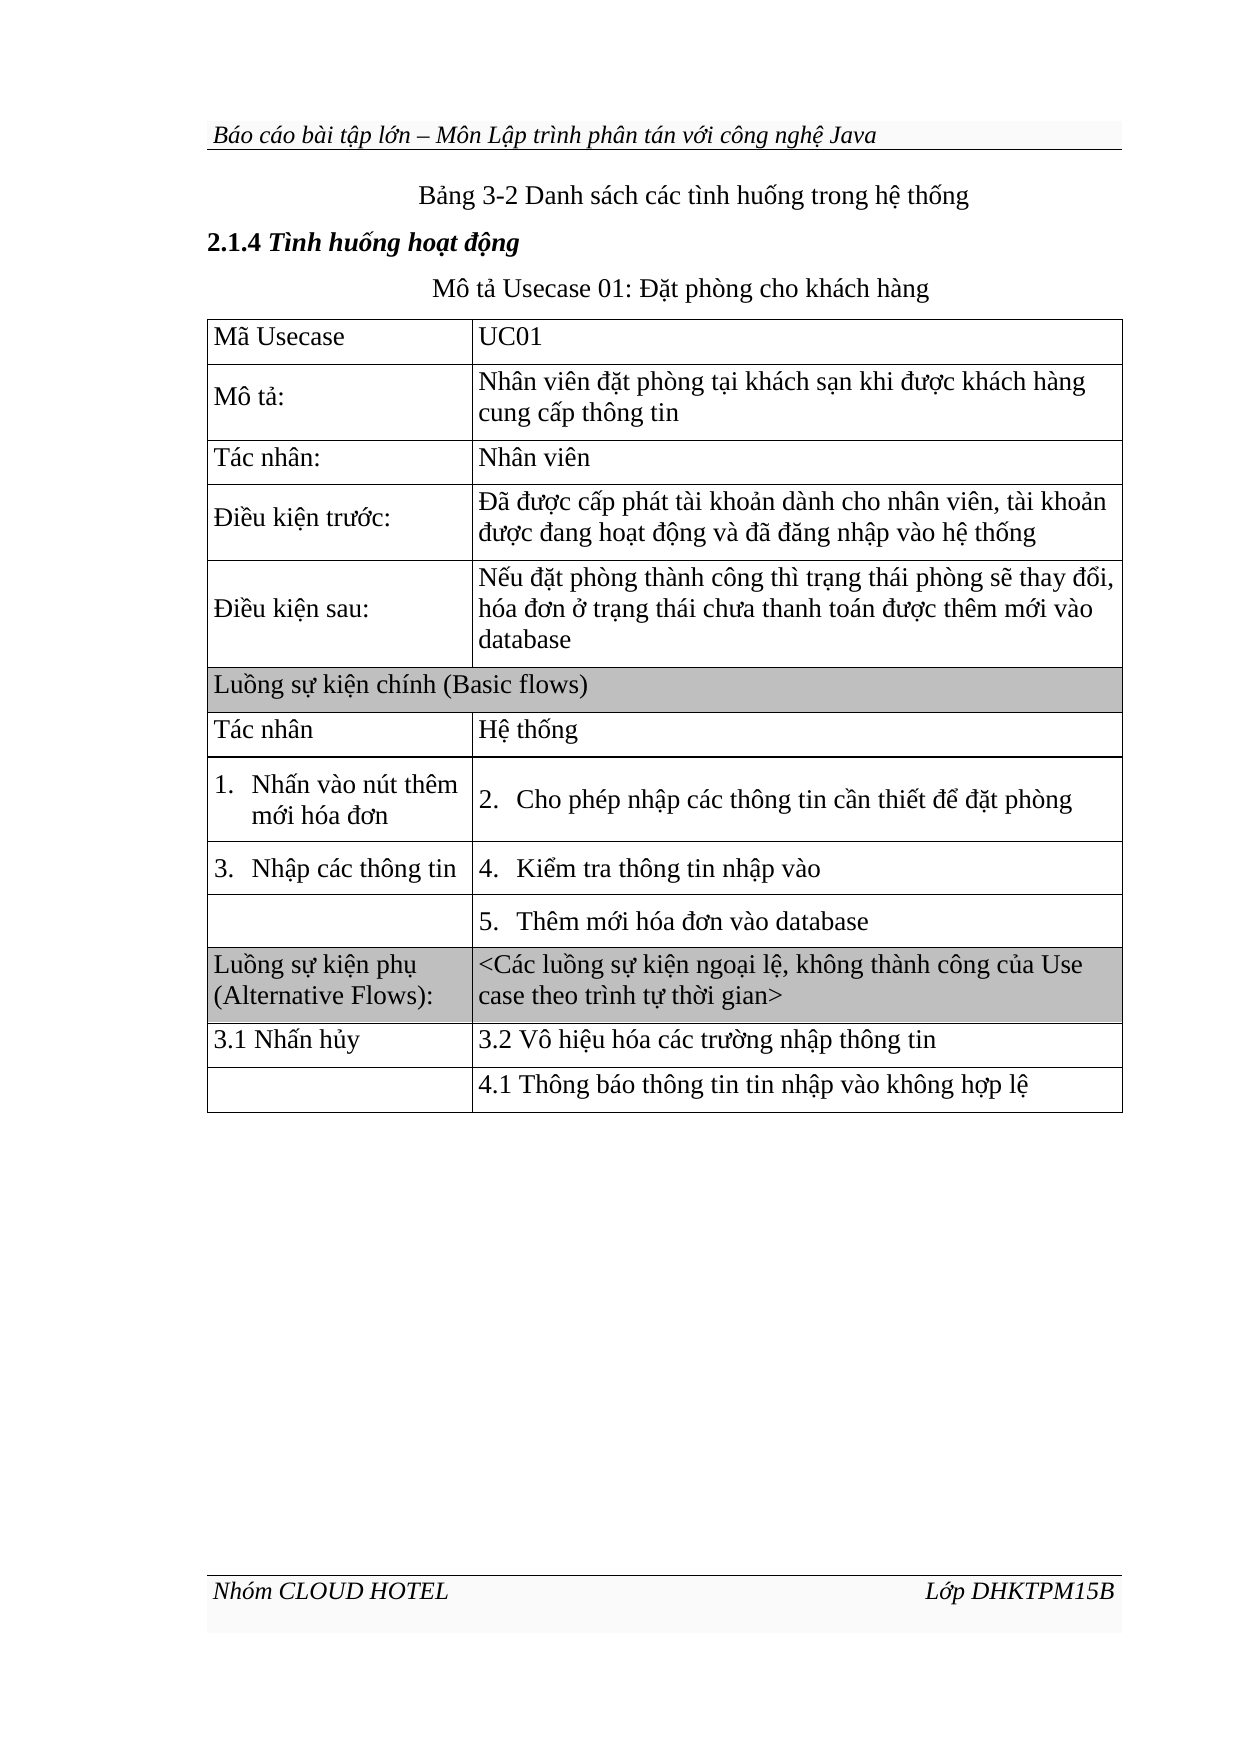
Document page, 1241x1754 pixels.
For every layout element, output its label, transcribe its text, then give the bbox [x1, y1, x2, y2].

text Bảng 3-2 Danh sách các tình huống trong hệ thống [207, 179, 1122, 210]
table_cell Tác nhân: [208, 441, 472, 484]
table_cell Hệ thống [473, 713, 1122, 756]
table_cell Nhấn vào nút thêm mới hóa đơn [208, 758, 472, 841]
table_cell 3.1 Nhấn hủy [208, 1024, 472, 1067]
text Mô tả Usecase 01: Đặt phòng cho khách hàng [373, 272, 1122, 303]
table_cell Nếu đặt phòng thành công thì trạng thái phòng sẽ thay đổi, hóa đơn ở trạng thái chưa thanh toán được thêm mới vào database [473, 561, 1122, 667]
table_header UC01 [473, 320, 1122, 364]
table_cell [208, 895, 472, 947]
table_cell <Các luồng sự kiện ngoại lệ, không thành công của Use case theo trình tự thời gian> [473, 948, 1122, 1022]
table_cell Kiểm tra thông tin nhập vào [473, 842, 1122, 894]
table_cell Nhân viên đặt phòng tại khách sạn khi được khách hàng cung cấp thông tin [473, 365, 1122, 439]
table_cell Nhập các thông tin [208, 842, 472, 894]
table_cell 3.2 Vô hiệu hóa các trường nhập thông tin [473, 1024, 1122, 1067]
table_cell Mô tả: [208, 365, 472, 439]
table_cell Điều kiện trước: [208, 485, 472, 560]
table_cell Điều kiện sau: [208, 561, 472, 667]
table_cell Cho phép nhập các thông tin cần thiết để đặt phòng [473, 758, 1122, 841]
table_cell Luồng sự kiện phụ (Alternative Flows): [208, 948, 472, 1022]
table_cell [208, 1068, 472, 1112]
table_cell Luồng sự kiện chính (Basic flows) [208, 668, 1122, 712]
table_cell Tác nhân [208, 713, 472, 756]
table_cell Thêm mới hóa đơn vào database [473, 895, 1122, 947]
table_cell Đã được cấp phát tài khoản dành cho nhân viên, tài khoản được đang hoạt động và đã đăng nhập vào hệ thống [473, 485, 1122, 560]
table_cell 4.1 Thông báo thông tin tin nhập vào không hợp lệ [473, 1068, 1122, 1112]
subtitle Tình huống hoạt động [207, 226, 1122, 257]
table_cell Nhân viên [473, 441, 1122, 484]
table_header Mã Usecase [208, 320, 472, 364]
